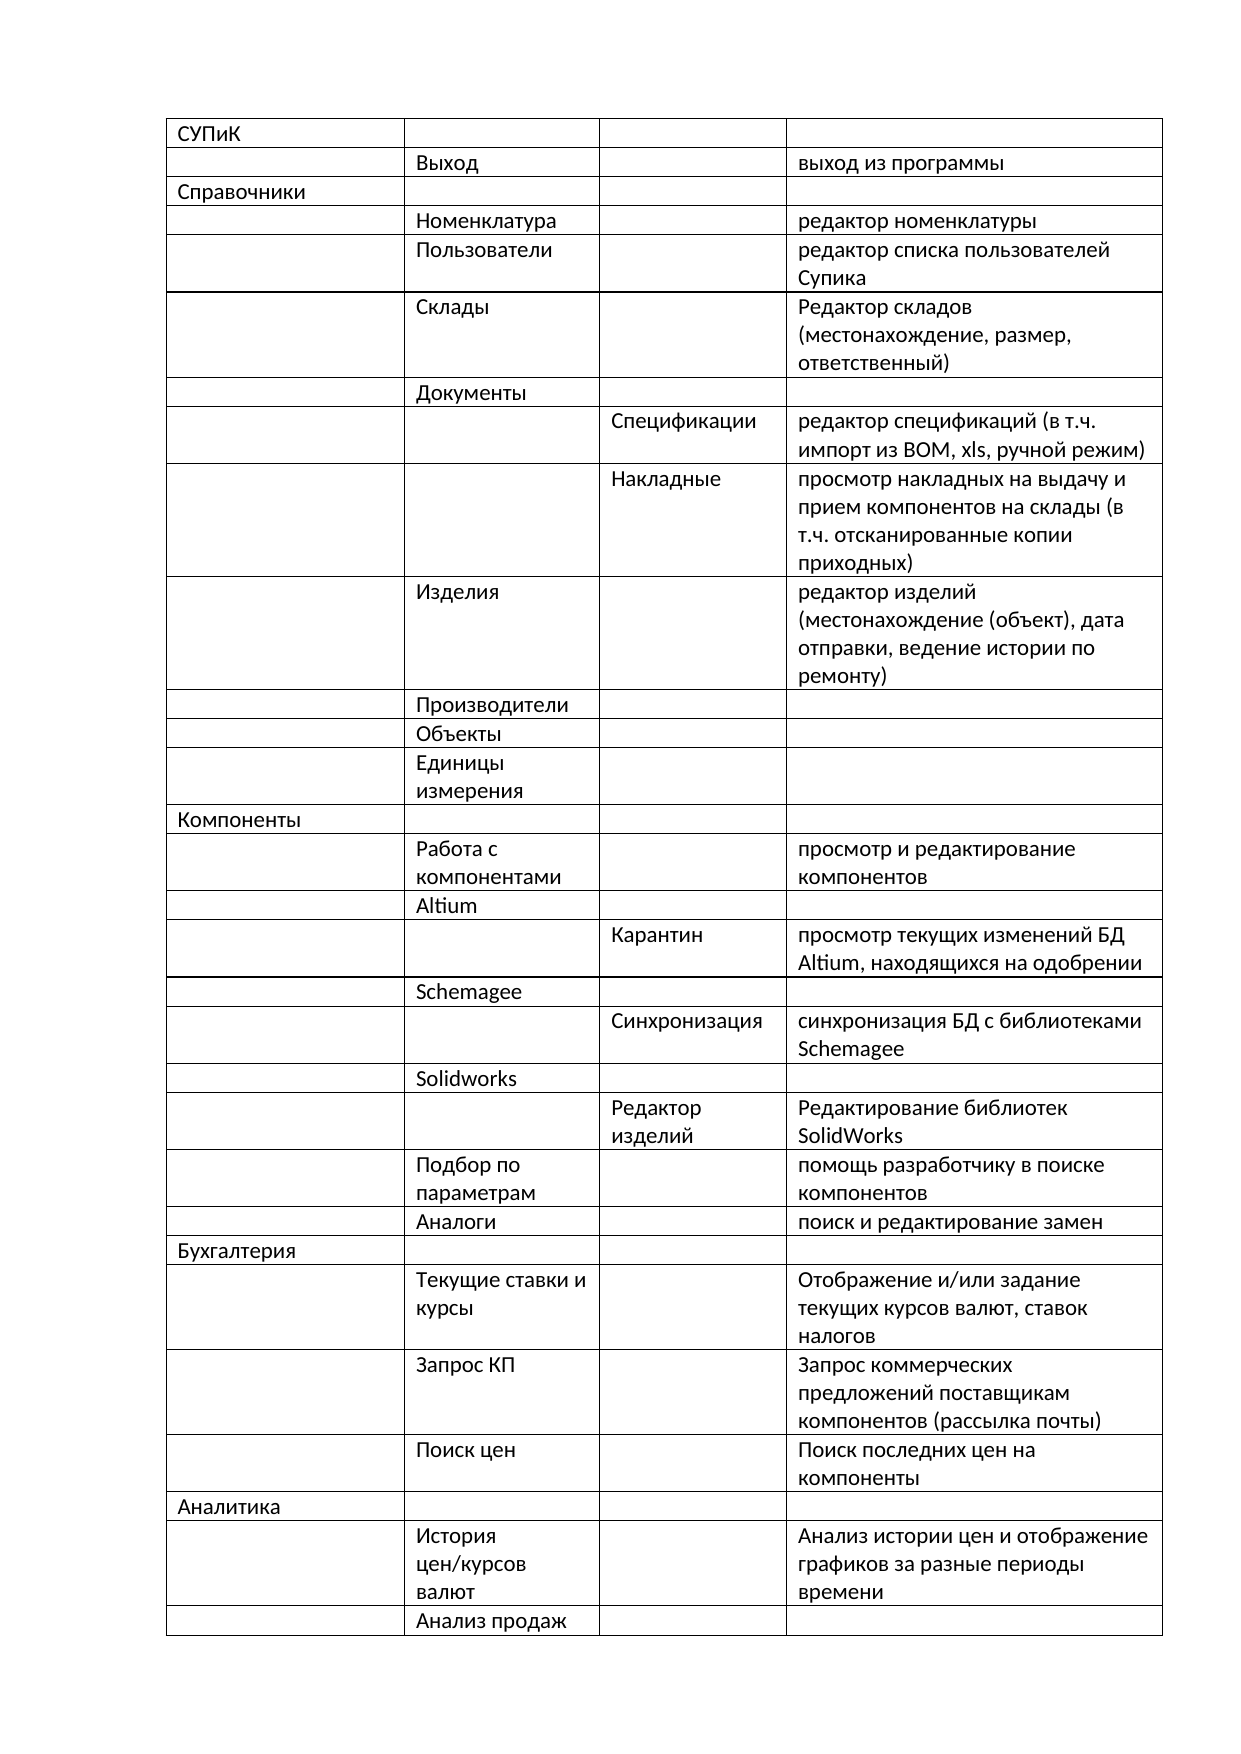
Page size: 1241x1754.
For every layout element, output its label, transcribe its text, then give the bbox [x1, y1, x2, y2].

table_cell Единицы измерения [405, 748, 599, 804]
table_cell Текущие ставки и курсы [405, 1265, 599, 1349]
table_cell Склады [405, 293, 599, 377]
table_cell [600, 177, 786, 205]
table_cell [167, 719, 404, 747]
table_cell Поиск последних цен на компоненты [787, 1435, 1162, 1491]
table_cell [167, 206, 404, 234]
table_cell [167, 577, 404, 689]
table_cell [600, 834, 786, 890]
table_cell Объекты [405, 719, 599, 747]
table_cell просмотр текущих изменений БД Altium, находящихся на одобрении [787, 920, 1162, 976]
table_cell Solidworks [405, 1064, 599, 1092]
table_cell Спецификации [600, 407, 786, 463]
table_header [600, 119, 786, 147]
table_cell Накладные [600, 464, 786, 576]
table_cell [787, 978, 1162, 1006]
table_cell [600, 1521, 786, 1605]
table_cell Выход [405, 148, 599, 176]
table_cell [600, 148, 786, 176]
table_cell Запрос коммерческих предложений поставщикам компонентов (рассылка почты) [787, 1350, 1162, 1434]
table_cell [600, 978, 786, 1006]
table_cell просмотр и редактирование компонентов [787, 834, 1162, 890]
table_cell Altium [405, 891, 599, 919]
table_cell [405, 464, 599, 576]
table_cell Номенклатура [405, 206, 599, 234]
table_cell [167, 1265, 404, 1349]
table_cell [167, 978, 404, 1006]
table_cell [787, 1492, 1162, 1520]
table_cell [787, 891, 1162, 919]
table_cell [787, 1064, 1162, 1092]
table_cell [167, 1350, 404, 1434]
table_cell [600, 1236, 786, 1264]
table_cell [600, 748, 786, 804]
table_cell просмотр накладных на выдачу и прием компонентов на склады (в т.ч. отсканированные копии приходных) [787, 464, 1162, 576]
table_cell [405, 920, 599, 976]
table_cell Документы [405, 378, 599, 406]
table_cell Отображение и/или задание текущих курсов валют, ставок налогов [787, 1265, 1162, 1349]
table_cell История цен/курсов валют [405, 1521, 599, 1605]
table_cell [167, 378, 404, 406]
table_cell [787, 378, 1162, 406]
table_cell поиск и редактирование замен [787, 1207, 1162, 1235]
table_cell [787, 805, 1162, 833]
table_cell [600, 1150, 786, 1206]
table_cell Анализ продаж [405, 1606, 599, 1634]
table_cell Бухгалтерия [167, 1236, 404, 1264]
table_cell [167, 920, 404, 976]
table_cell [600, 805, 786, 833]
table_cell [787, 748, 1162, 804]
table_cell Запрос КП [405, 1350, 599, 1434]
table_cell [787, 1236, 1162, 1264]
table_cell [600, 235, 786, 291]
table_cell [600, 1064, 786, 1092]
table_cell [167, 1606, 404, 1634]
table_cell [600, 1350, 786, 1434]
table_cell Подбор по параметрам [405, 1150, 599, 1206]
table_cell [405, 407, 599, 463]
table_cell [600, 1435, 786, 1491]
table_cell [405, 177, 599, 205]
table_cell [787, 1606, 1162, 1634]
table_cell Аналитика [167, 1492, 404, 1520]
table_cell [787, 690, 1162, 718]
table_cell [600, 293, 786, 377]
table_cell [405, 805, 599, 833]
table_cell [167, 1521, 404, 1605]
table_cell выход из программы [787, 148, 1162, 176]
table_cell [167, 1093, 404, 1149]
table_cell Производители [405, 690, 599, 718]
table_cell [167, 148, 404, 176]
table_cell [600, 206, 786, 234]
table_cell [787, 719, 1162, 747]
table_cell Аналоги [405, 1207, 599, 1235]
table_cell Schemagee [405, 978, 599, 1006]
table_cell [167, 834, 404, 890]
table_cell Пользователи [405, 235, 599, 291]
table_cell [167, 1007, 404, 1063]
table_cell [167, 407, 404, 463]
table_cell [167, 1435, 404, 1491]
table_cell Анализ истории цен и отображение графиков за разные периоды времени [787, 1521, 1162, 1605]
table_cell [600, 719, 786, 747]
table_header [405, 119, 599, 147]
table_cell [167, 748, 404, 804]
table_cell Карантин [600, 920, 786, 976]
table_header СУПиК [167, 119, 404, 147]
table_cell [167, 1207, 404, 1235]
table_cell [405, 1492, 599, 1520]
table_cell редактор спецификаций (в т.ч. импорт из BOM, xls, ручной режим) [787, 407, 1162, 463]
table_cell синхронизация БД с библиотеками Schemagee [787, 1007, 1162, 1063]
table_cell Редактирование библиотек SolidWorks [787, 1093, 1162, 1149]
table_cell [600, 1265, 786, 1349]
table_cell редактор изделий (местонахождение (объект), дата отправки, ведение истории по ремонту) [787, 577, 1162, 689]
table_cell [167, 891, 404, 919]
table_cell [600, 1606, 786, 1634]
table_cell [167, 1150, 404, 1206]
table_cell [167, 1064, 404, 1092]
table_cell помощь разработчику в поиске компонентов [787, 1150, 1162, 1206]
table_cell [167, 235, 404, 291]
table_cell Синхронизация [600, 1007, 786, 1063]
table_cell редактор номенклатуры [787, 206, 1162, 234]
table_cell Справочники [167, 177, 404, 205]
table_cell [600, 378, 786, 406]
table_cell Редактор складов (местонахождение, размер, ответственный) [787, 293, 1162, 377]
table_cell редактор списка пользователей Супика [787, 235, 1162, 291]
table_cell [405, 1007, 599, 1063]
table_cell Поиск цен [405, 1435, 599, 1491]
table_cell Работа с компонентами [405, 834, 599, 890]
table_cell [600, 577, 786, 689]
table_cell [600, 891, 786, 919]
table_cell [787, 177, 1162, 205]
table_cell [167, 293, 404, 377]
table_cell [600, 1492, 786, 1520]
table_cell [167, 464, 404, 576]
table_cell [600, 1207, 786, 1235]
table_cell [167, 690, 404, 718]
table_cell Компоненты [167, 805, 404, 833]
table_cell [600, 690, 786, 718]
table_cell [405, 1093, 599, 1149]
table_header [787, 119, 1162, 147]
table_cell Редактор изделий [600, 1093, 786, 1149]
table_cell Изделия [405, 577, 599, 689]
table_cell [405, 1236, 599, 1264]
